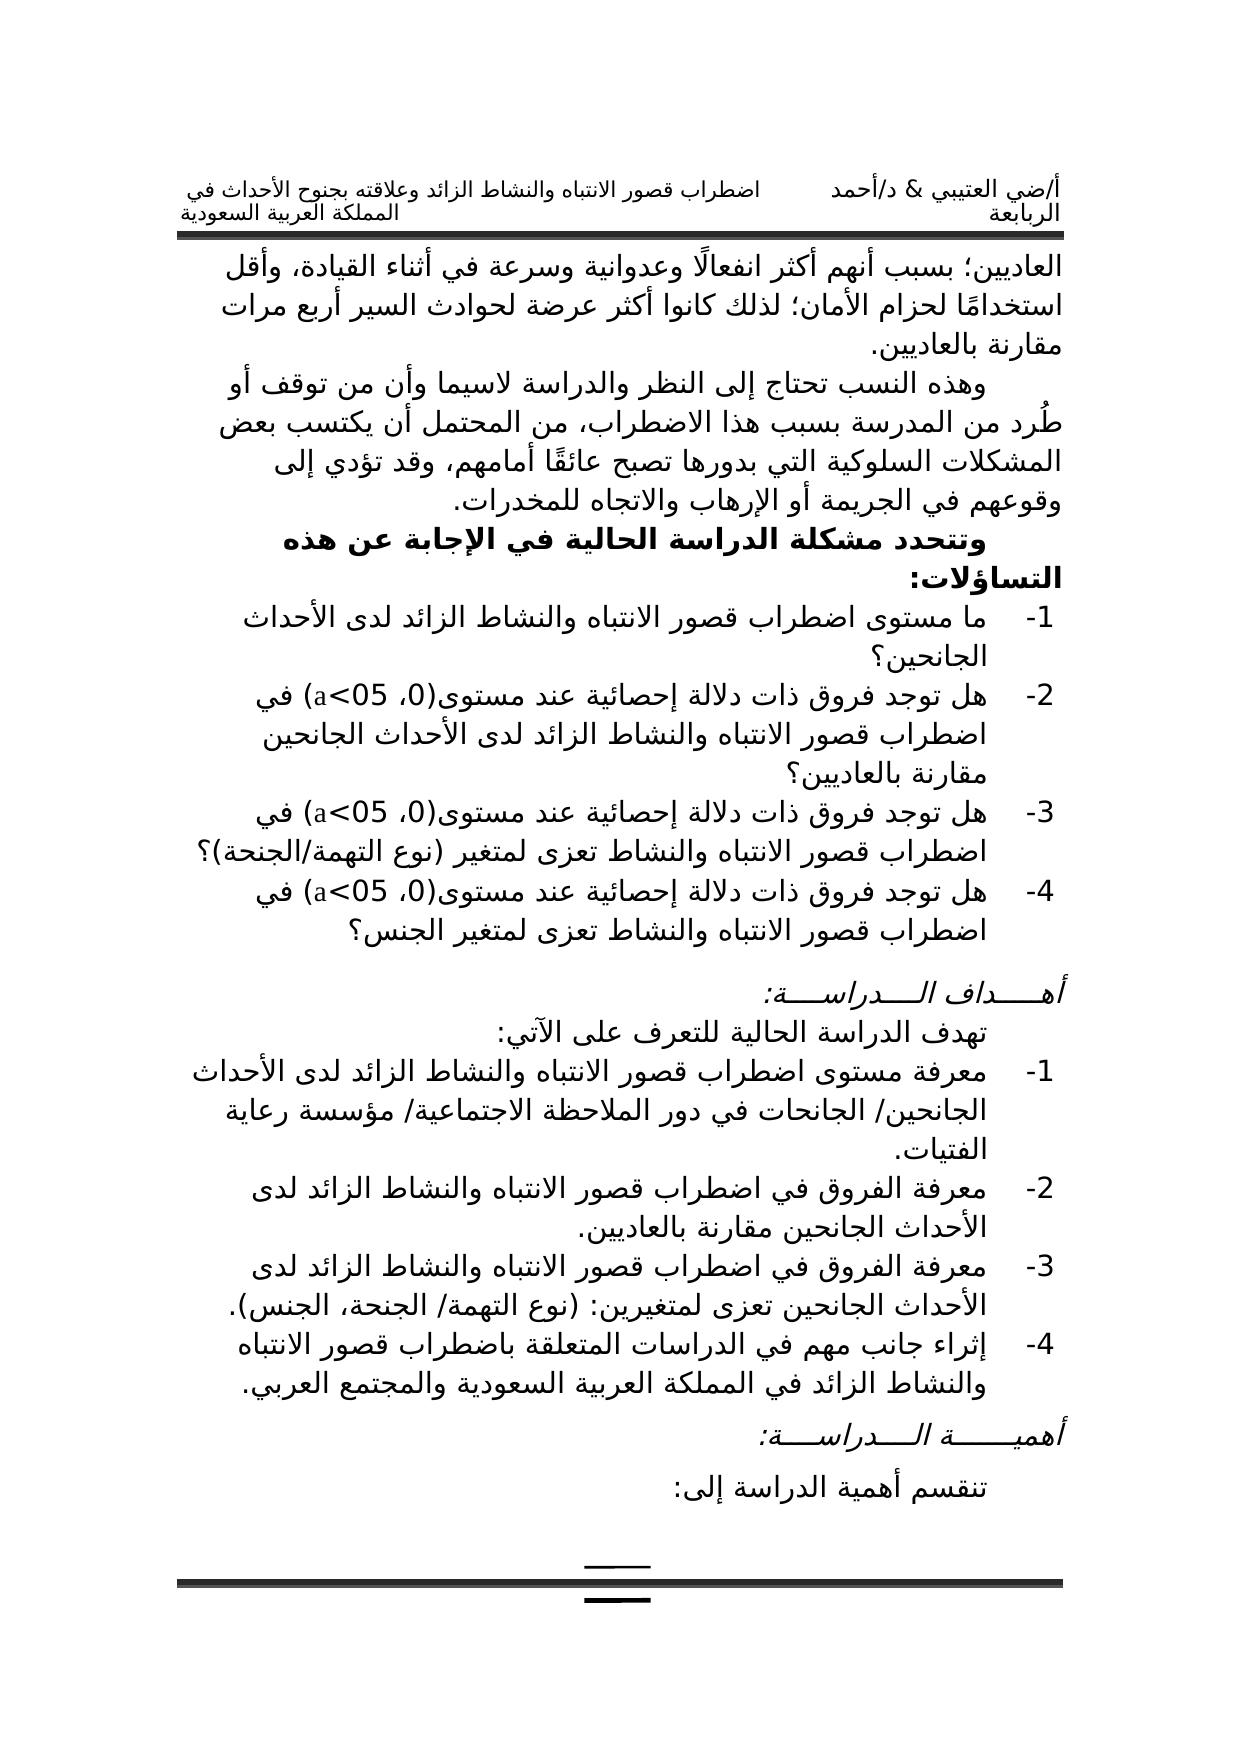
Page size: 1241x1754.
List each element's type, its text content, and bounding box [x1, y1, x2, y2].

text تنقسم أهمية الدراسة إلى: [177, 1470, 1063, 1504]
list معرفة الفروق في اضطراب قصور الانتباه والنشاط الزائد لدى الأحداث الجانحين مقارنة بالعاديين. [177, 1172, 1026, 1244]
list هل توجد فروق ذات دلالة إحصائية عند مستوى(0، 05>a) في اضطراب قصور الانتباه والنشاط الزائد لدى الأحداث الجانحين مقارنة بالعاديين؟ [177, 678, 1026, 791]
subtitle أهميـــــــة الــــدراســــة: [177, 1418, 1063, 1452]
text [177, 249, 1063, 361]
subtitle أهـــــداف الــــدراســــة: [177, 977, 1063, 1011]
text ‎وتتحدد مشكلة الدراسة الحالية في الإجابة عن هذه التساؤلات: [177, 522, 1063, 595]
list معرفة مستوى اضطراب قصور الانتباه والنشاط الزائد لدى الأحداث الجانحين/ الجانحات في دور الملاحظة الاجتماعية/ مؤسسة رعاية الفتيات. [177, 1055, 1026, 1167]
list هل توجد فروق ذات دلالة إحصائية عند مستوى(0، 05>a) في اضطراب قصور الانتباه والنشاط تعزى لمتغير (نوع التهمة/الجنحة)؟ [177, 796, 1026, 869]
list هل توجد فروق ذات دلالة إحصائية عند مستوى(0، 05>a) في اضطراب قصور الانتباه والنشاط تعزى لمتغير الجنس؟ [177, 874, 1026, 947]
list ‎ما مستوى اضطراب قصور الانتباه والنشاط الزائد لدى الأحداث الجانحين؟ [177, 600, 1026, 673]
list معرفة الفروق في اضطراب قصور الانتباه والنشاط الزائد لدى الأحداث الجانحين تعزى لمتغيرين: (نوع التهمة/ الجنحة، الجنس). [177, 1249, 1026, 1322]
text تهدف الدراسة الحالية للتعرف على الآتي: [177, 1016, 1063, 1050]
text وهذه النسب تحتاج إلى النظر والدراسة لاسيما وأن من توقف أو طُرد من المدرسة بسبب هذا الاضطراب، من المحتمل أن يكتسب بعض المشكلات السلوكية التي بدورها تصبح عائقًا أمامهم، وقد تؤدي إلى وقوعهم في الجريمة أو الإرهاب والاتجاه للمخدرات. [177, 366, 1063, 517]
list إثراء جانب مهم في الدراسات المتعلقة باضطراب قصور الانتباه والنشاط الزائد في المملكة العربية السعودية والمجتمع العربي. [177, 1327, 1026, 1400]
